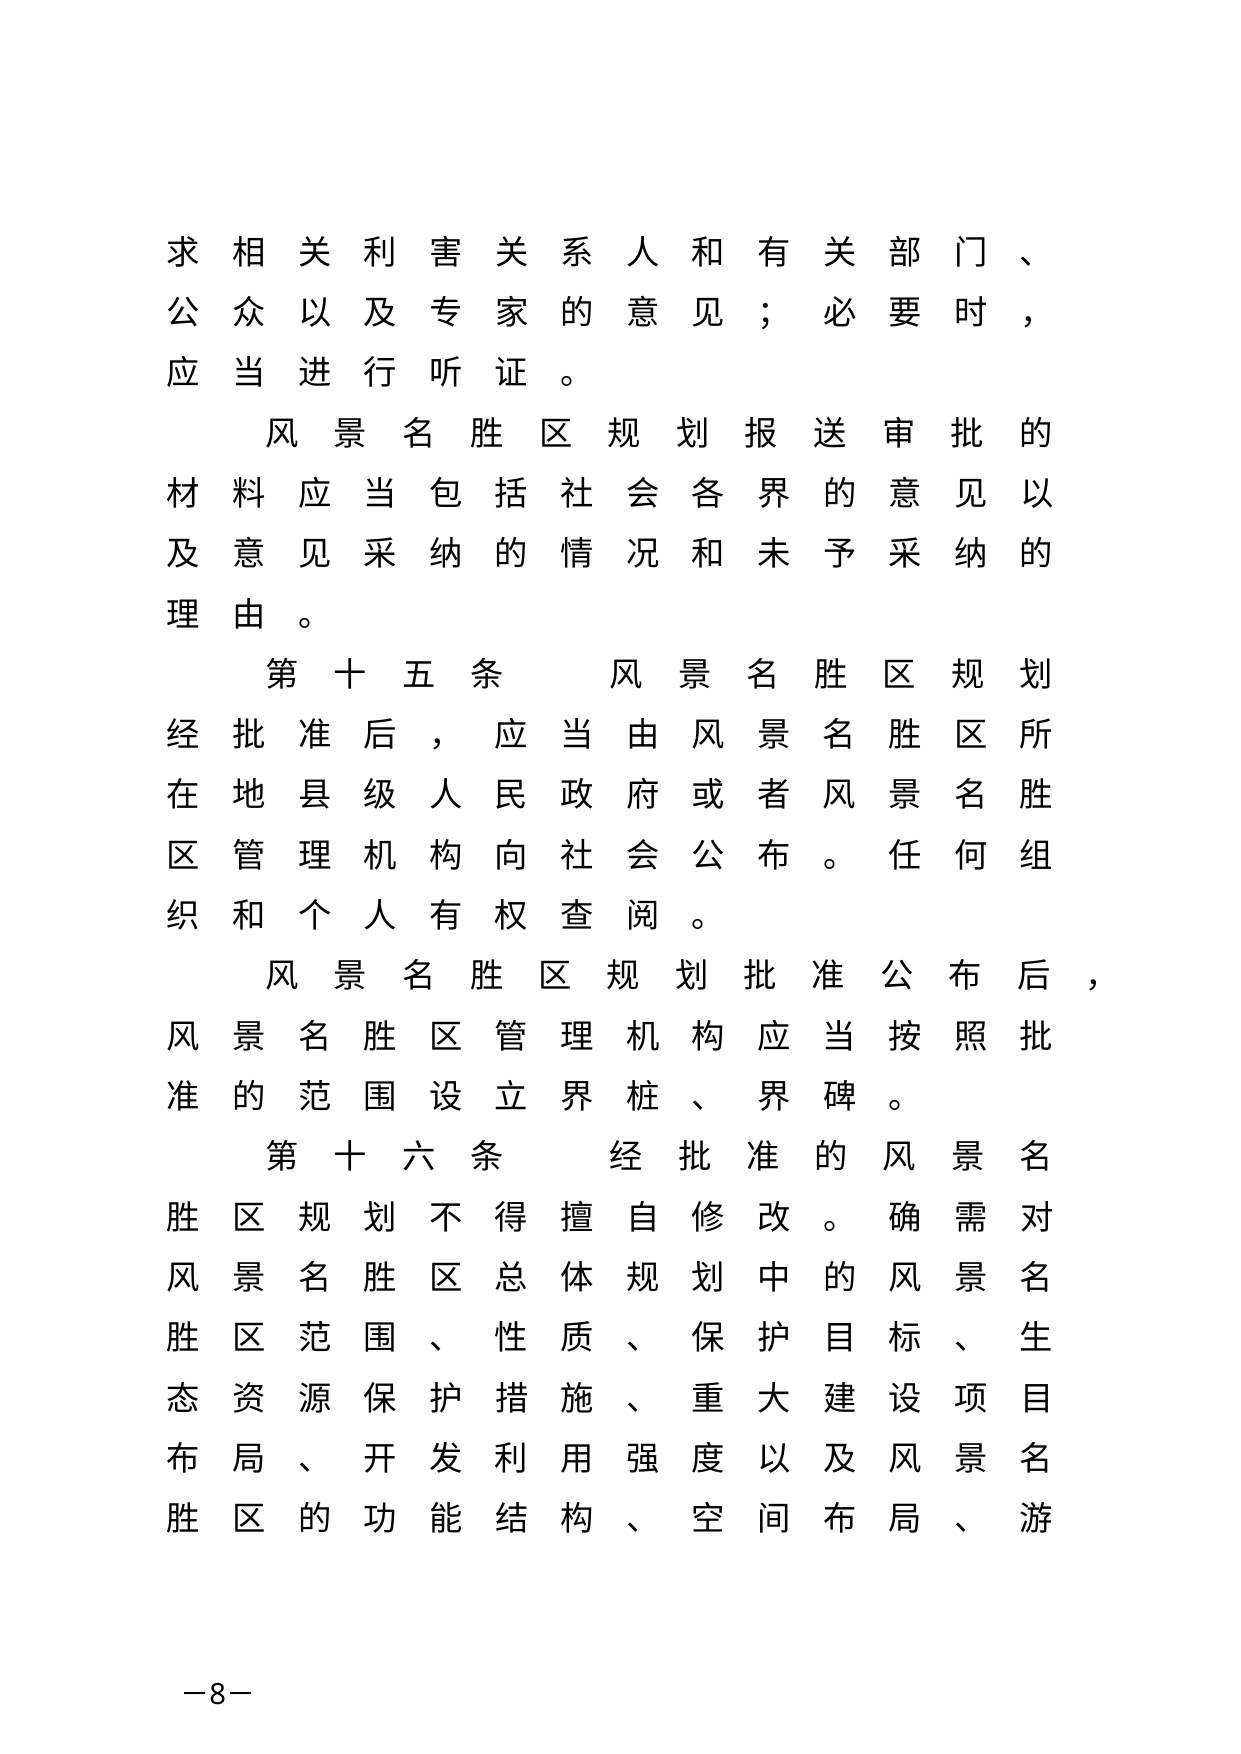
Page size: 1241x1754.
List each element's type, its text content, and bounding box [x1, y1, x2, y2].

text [167, 219, 1085, 400]
text 风景名胜区规划批准公布后，风景名胜区管理机构应当按照批准的范围设立界桩、界碑。 [167, 943, 1085, 1124]
text 风景名胜区规划报送审批的材料应当包括社会各界的意见以及意见采纳的情况和未予采纳的理由。 [167, 400, 1085, 642]
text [167, 1124, 1085, 1546]
text 第十五条 风景名胜区规划经批准后，应当由风景名胜区所在地县级人民政府或者风景名胜区管理机构向社会公布。任何组织和个人有权查阅。 [167, 642, 1085, 943]
